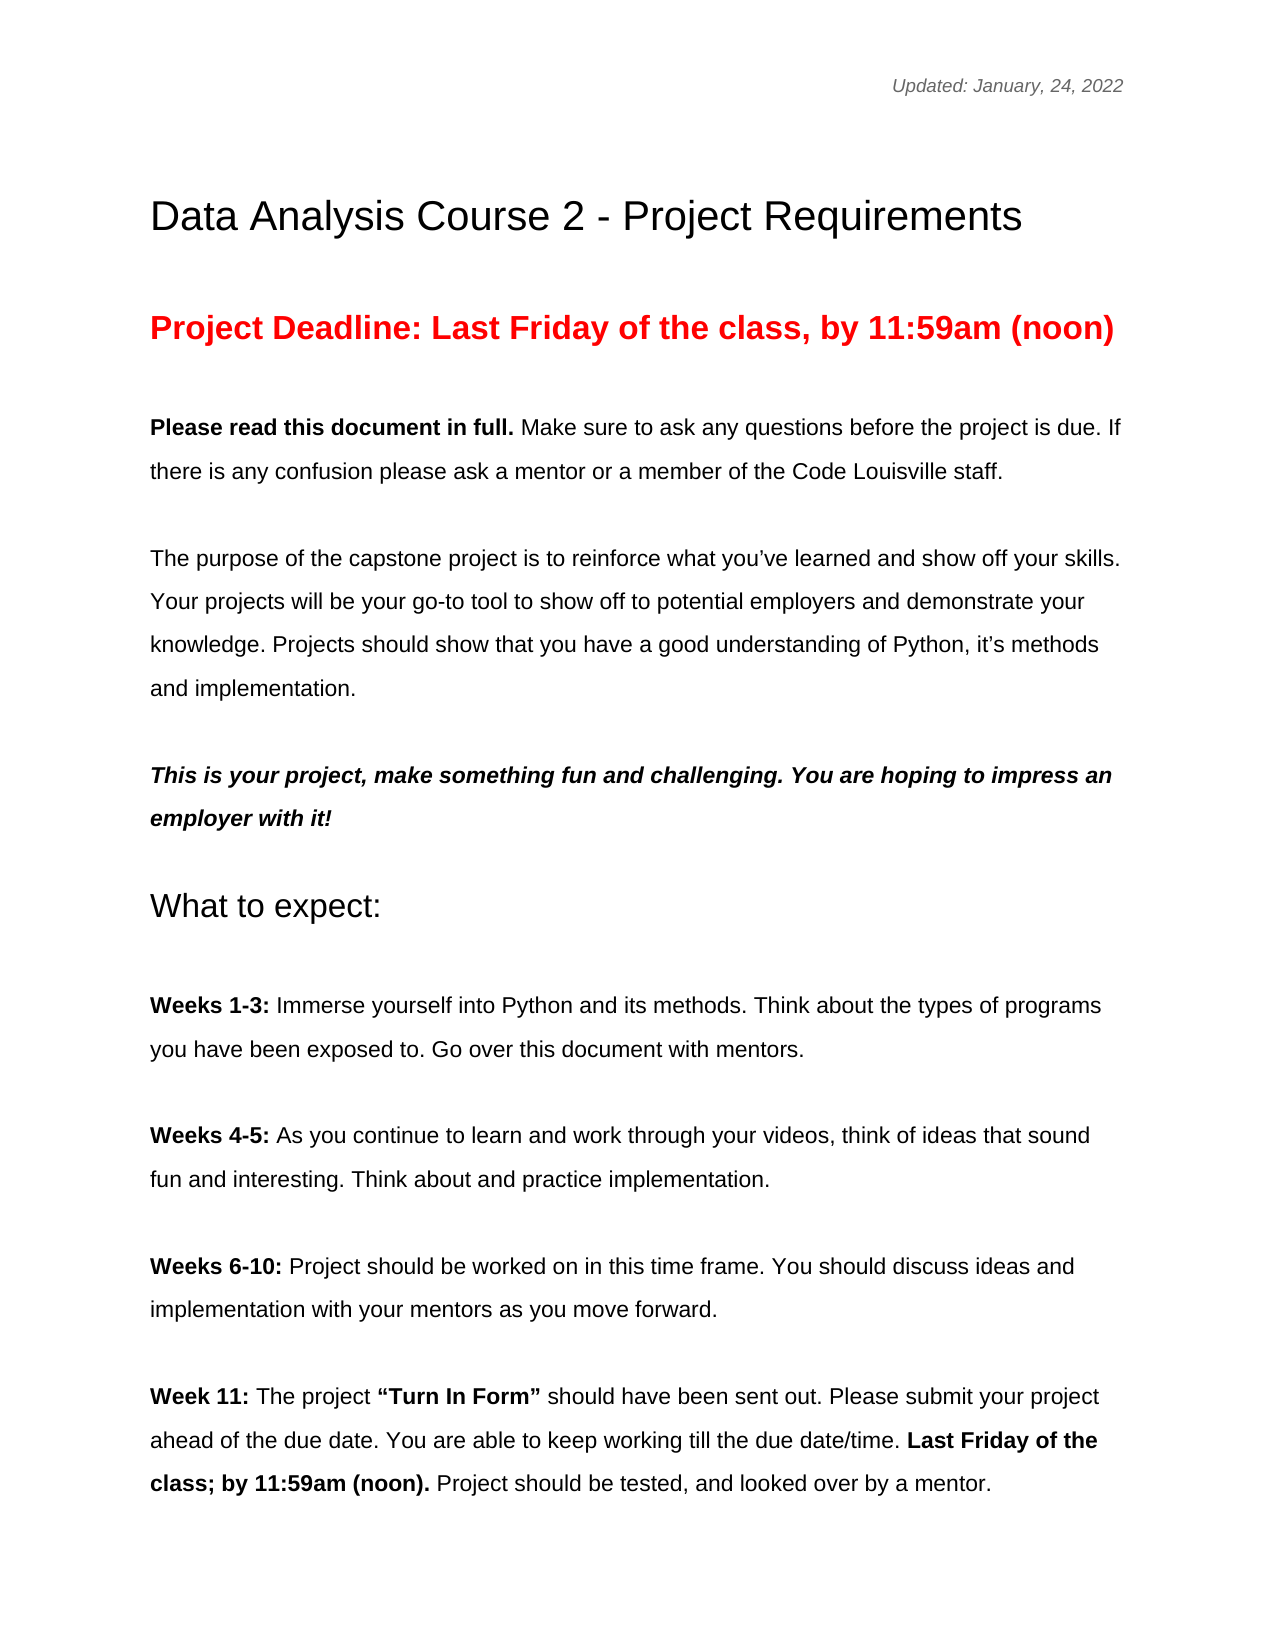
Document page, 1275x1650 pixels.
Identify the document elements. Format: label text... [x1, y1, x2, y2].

text Please read this document in full. Make sure to ask any questions before the project is due. If there is any confusion please ask a mentor or a member of the Code Louisville staff. [150, 414, 1125, 484]
subtitle Project Deadline: Last Friday of the class, by 11:59am (noon) [150, 308, 1125, 347]
text Weeks 6-10: Project should be worked on in this time frame. You should discuss ideas and implementation with your mentors as you move forward. [150, 1253, 1125, 1323]
text This is your project, make something fun and challenging. You are hoping to impress an employer with it! [150, 762, 1125, 832]
text The purpose of the capstone project is to reinforce what you’ve learned and show off your skills. Your projects will be your go-to tool to show off to potential employers and demonstrate your knowledge. Projects should show that you have a good understanding of Python, it’s methods and implementation. [150, 544, 1125, 701]
subtitle What to expect: [150, 886, 1125, 924]
subtitle Data Analysis Course 2 - Project Requirements [150, 192, 1125, 239]
text Week 11: The project “Turn In Form” should have been sent out. Please submit your project ahead of the due date. You are able to keep working till the due date/time. Last Friday of the class; by 11:59am (noon). Project should be tested, and looked over by a mentor. [150, 1383, 1125, 1496]
text Weeks 1-3: Immerse yourself into Python and its methods. Think about the types of programs you have been exposed to. Go over this document with mentors. [150, 992, 1125, 1062]
text Weeks 4-5: As you continue to learn and work through your videos, think of ideas that sound fun and interesting. Think about and practice implementation. [150, 1122, 1125, 1192]
